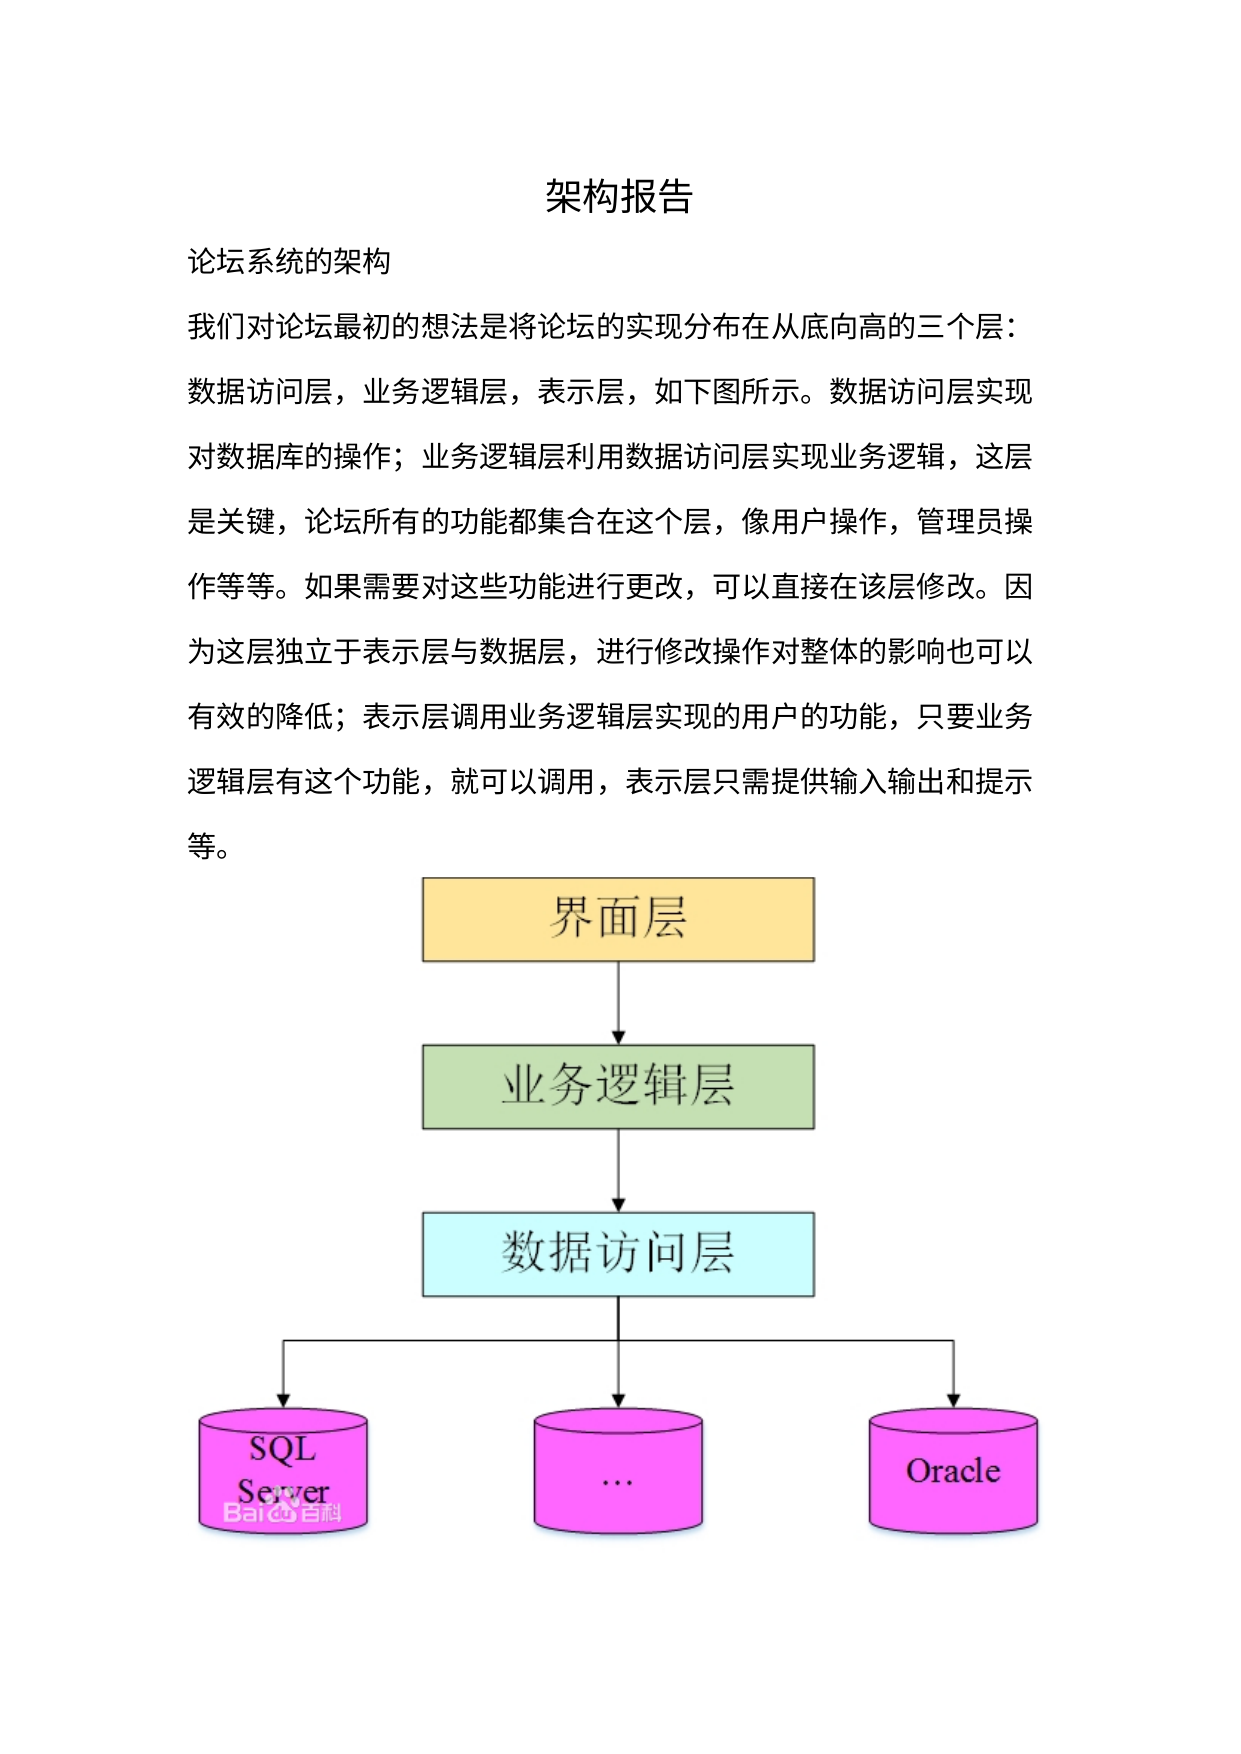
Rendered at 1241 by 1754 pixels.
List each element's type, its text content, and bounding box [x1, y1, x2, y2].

text 论坛系统的架构 [187, 227, 1053, 292]
text 我们对论坛最初的想法是将论坛的实现分布在从底向高的三个层：数据访问层，业务逻辑层，表示层，如下图所示。数据访问层实现对数据库的操作；业务逻辑层利用数据访问层实现业务逻辑，这层是关键，论坛所有的功能都集合在这个层，像用户操作，管理员操作等等。如果需要对这些功能进行更改，可以直接在该层修改。因为这层独立于表示层与数据层，进行修改操作对整体的影响也可以有效的降低；表示层调用业务逻辑层实现的用户的功能，只要业务逻辑层有这个功能，就可以调用，表示层只需提供输入输出和提示等。 [187, 292, 1053, 877]
picture [187, 877, 1053, 1555]
text 架构报告 [187, 162, 1053, 227]
